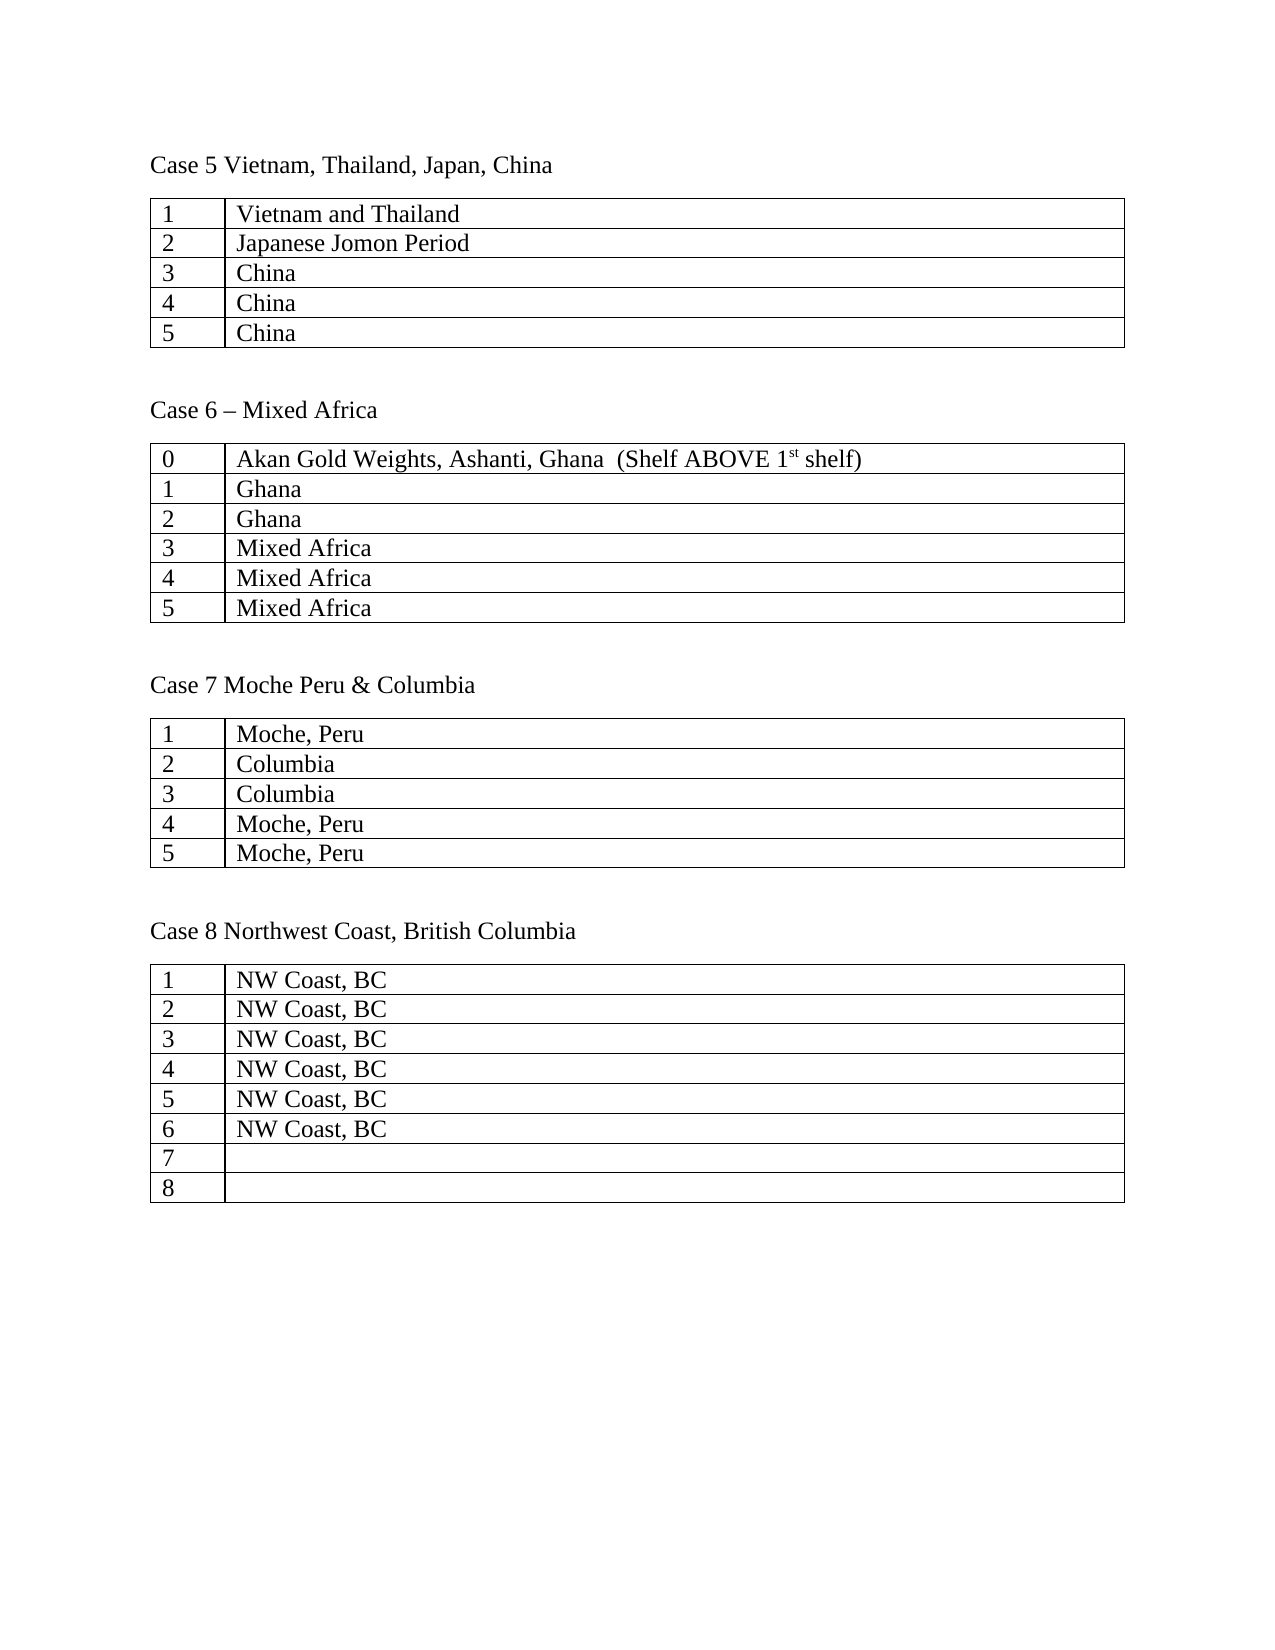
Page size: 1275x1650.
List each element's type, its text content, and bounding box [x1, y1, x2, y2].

table_cell Ghana [226, 504, 1124, 532]
table_cell 7 [151, 1144, 224, 1172]
table_cell 6 [151, 1114, 224, 1142]
text Case 6 – Mixed Africa [150, 395, 1125, 424]
table_header 0 [151, 444, 224, 473]
table_cell 4 [151, 288, 224, 317]
table_cell Columbia [226, 779, 1124, 808]
table_cell Moche, Peru [226, 839, 1124, 867]
table_cell Mixed Africa [226, 534, 1124, 562]
table_cell Ghana [226, 474, 1124, 503]
table_cell NW Coast, BC [226, 1114, 1124, 1142]
table_cell 3 [151, 534, 224, 562]
table_cell 3 [151, 779, 224, 808]
text Case 5 Vietnam, Thailand, Japan, China [150, 150, 1125, 179]
table_header 1 [151, 965, 224, 993]
table_cell 2 [151, 749, 224, 778]
table_cell NW Coast, BC [226, 1054, 1124, 1083]
table_cell China [226, 318, 1124, 347]
table_cell NW Coast, BC [226, 995, 1124, 1023]
table_header Vietnam and Thailand [226, 199, 1124, 227]
table_cell Columbia [226, 749, 1124, 778]
table_cell 8 [151, 1173, 224, 1202]
table_cell 5 [151, 593, 224, 622]
table_cell Mixed Africa [226, 593, 1124, 622]
table_cell 4 [151, 809, 224, 837]
table_cell 4 [151, 1054, 224, 1083]
table_cell 5 [151, 318, 224, 347]
text Case 7 Moche Peru & Columbia [150, 671, 1125, 699]
table_cell [226, 1173, 1124, 1202]
table_cell 2 [151, 995, 224, 1023]
table_cell China [226, 288, 1124, 317]
table_cell 3 [151, 258, 224, 287]
table_header NW Coast, BC [226, 965, 1124, 993]
table_header 1 [151, 199, 224, 227]
table_header 1 [151, 719, 224, 748]
table_cell Mixed Africa [226, 563, 1124, 592]
table_cell [226, 1144, 1124, 1172]
table_cell 4 [151, 563, 224, 592]
table_cell 5 [151, 839, 224, 867]
table_cell 1 [151, 474, 224, 503]
table_cell NW Coast, BC [226, 1024, 1124, 1053]
table_cell Japanese Jomon Period [226, 229, 1124, 257]
text Case 8 Northwest Coast, British Columbia [150, 916, 1125, 945]
table_cell 5 [151, 1084, 224, 1113]
table_cell Moche, Peru [226, 809, 1124, 837]
table_header Moche, Peru [226, 719, 1124, 748]
table_cell 2 [151, 229, 224, 257]
table_cell China [226, 258, 1124, 287]
table_cell NW Coast, BC [226, 1084, 1124, 1113]
table_header Akan Gold Weights, Ashanti, Ghana (Shelf ABOVE 1st shelf) [226, 444, 1124, 473]
table_cell 2 [151, 504, 224, 532]
table_cell 3 [151, 1024, 224, 1053]
